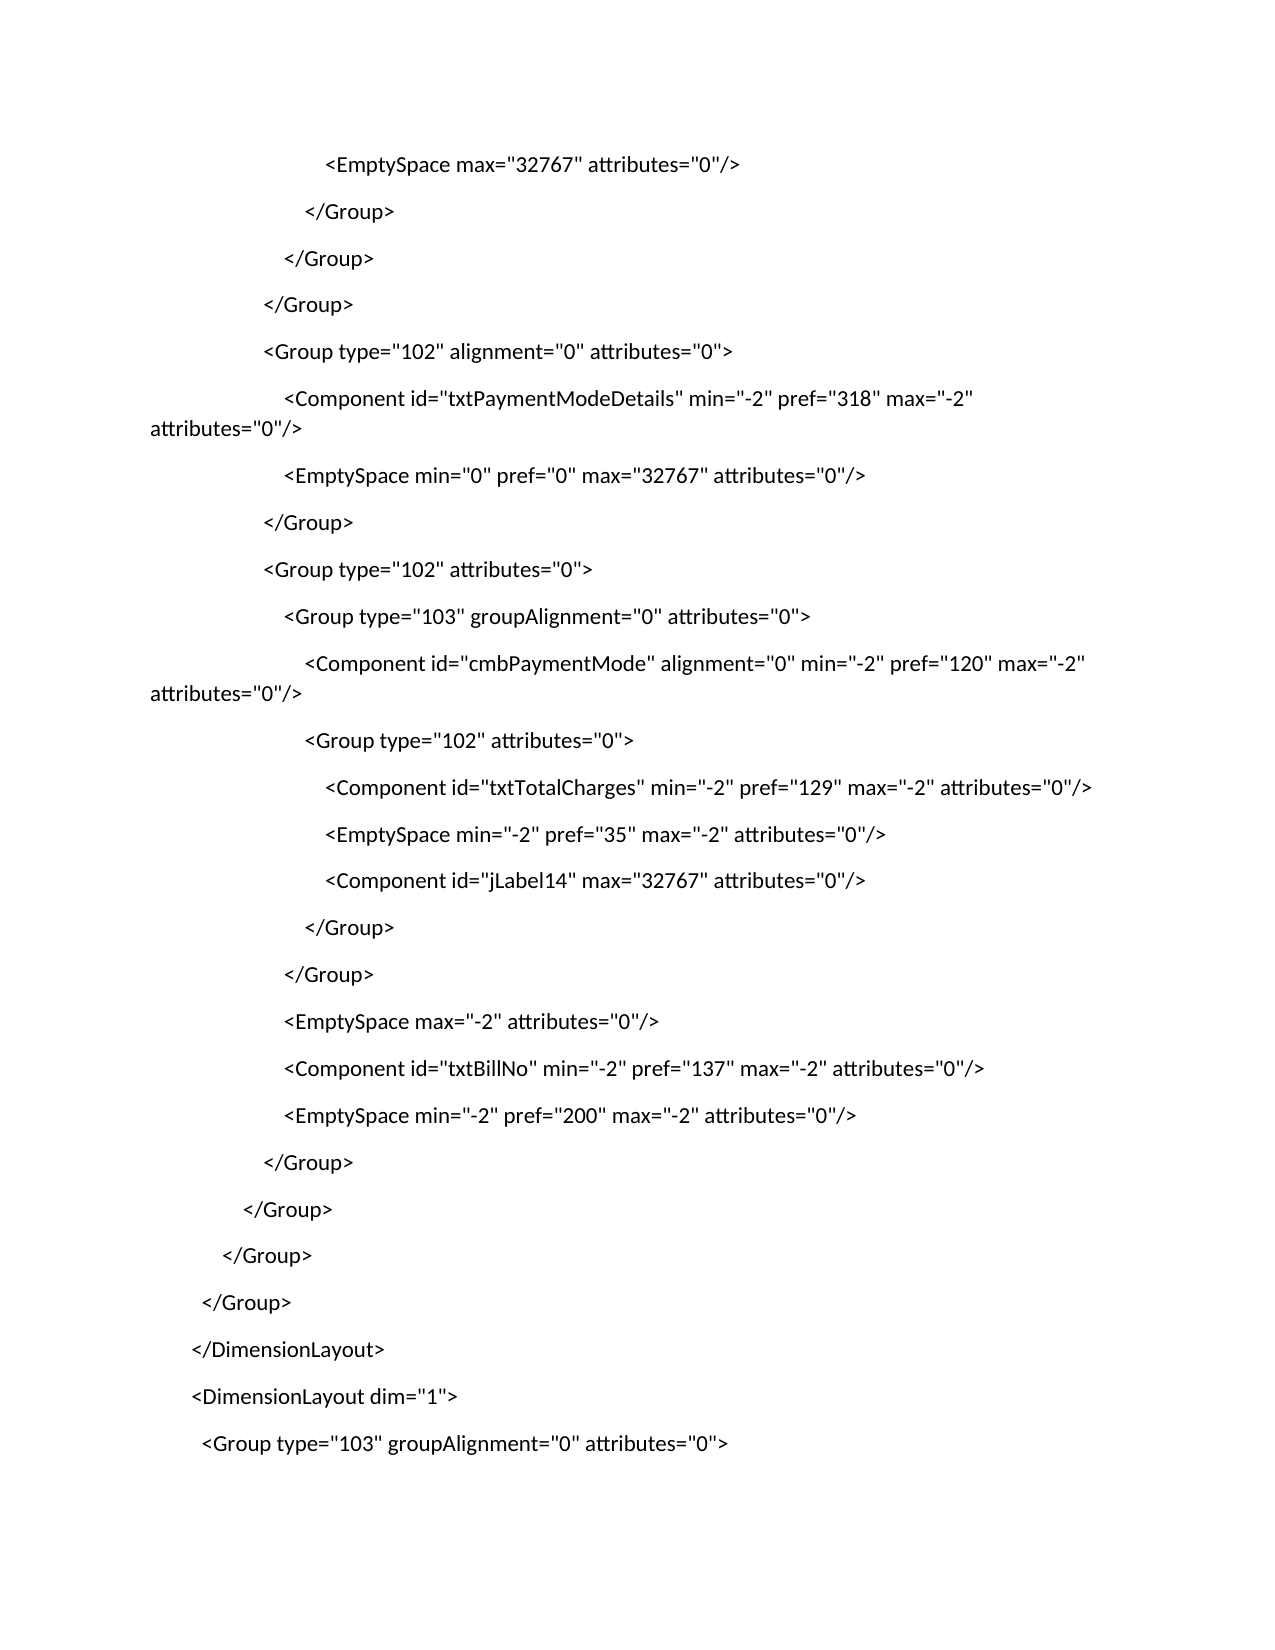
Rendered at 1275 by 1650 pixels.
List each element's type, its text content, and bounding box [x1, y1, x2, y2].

text </Group> [150, 1242, 1125, 1270]
text <EmptySpace min="0" pref="0" max="32767" attributes="0"/> [150, 461, 1125, 489]
text </Group> [150, 197, 1125, 225]
text <Component id="txtTotalCharges" min="-2" pref="129" max="-2" attributes="0"/> [150, 773, 1125, 801]
text <EmptySpace min="-2" pref="35" max="-2" attributes="0"/> [150, 820, 1125, 848]
text </DimensionLayout> [150, 1335, 1125, 1363]
text <Component id="txtPaymentModeDetails" min="-2" pref="318" max="-2" attributes="0"/> [150, 384, 1125, 443]
text </Group> [150, 1288, 1125, 1317]
text <Component id="jLabel14" max="32767" attributes="0"/> [150, 867, 1125, 895]
text <Group type="103" groupAlignment="0" attributes="0"> [150, 1429, 1125, 1457]
text <Component id="cmbPaymentMode" alignment="0" min="-2" pref="120" max="-2" attributes="0"/> [150, 649, 1125, 707]
text <DimensionLayout dim="1"> [150, 1382, 1125, 1410]
text <EmptySpace max="-2" attributes="0"/> [150, 1007, 1125, 1035]
text <Component id="txtBillNo" min="-2" pref="137" max="-2" attributes="0"/> [150, 1054, 1125, 1082]
text </Group> [150, 1195, 1125, 1223]
text </Group> [150, 244, 1125, 272]
text <Group type="102" alignment="0" attributes="0"> [150, 337, 1125, 366]
text </Group> [150, 960, 1125, 988]
text </Group> [150, 913, 1125, 942]
text <EmptySpace min="-2" pref="200" max="-2" attributes="0"/> [150, 1101, 1125, 1129]
text </Group> [150, 508, 1125, 536]
text <Group type="103" groupAlignment="0" attributes="0"> [150, 602, 1125, 630]
text </Group> [150, 291, 1125, 319]
text <EmptySpace max="32767" attributes="0"/> [150, 150, 1125, 178]
text <Group type="102" attributes="0"> [150, 726, 1125, 754]
text </Group> [150, 1148, 1125, 1176]
text <Group type="102" attributes="0"> [150, 555, 1125, 583]
